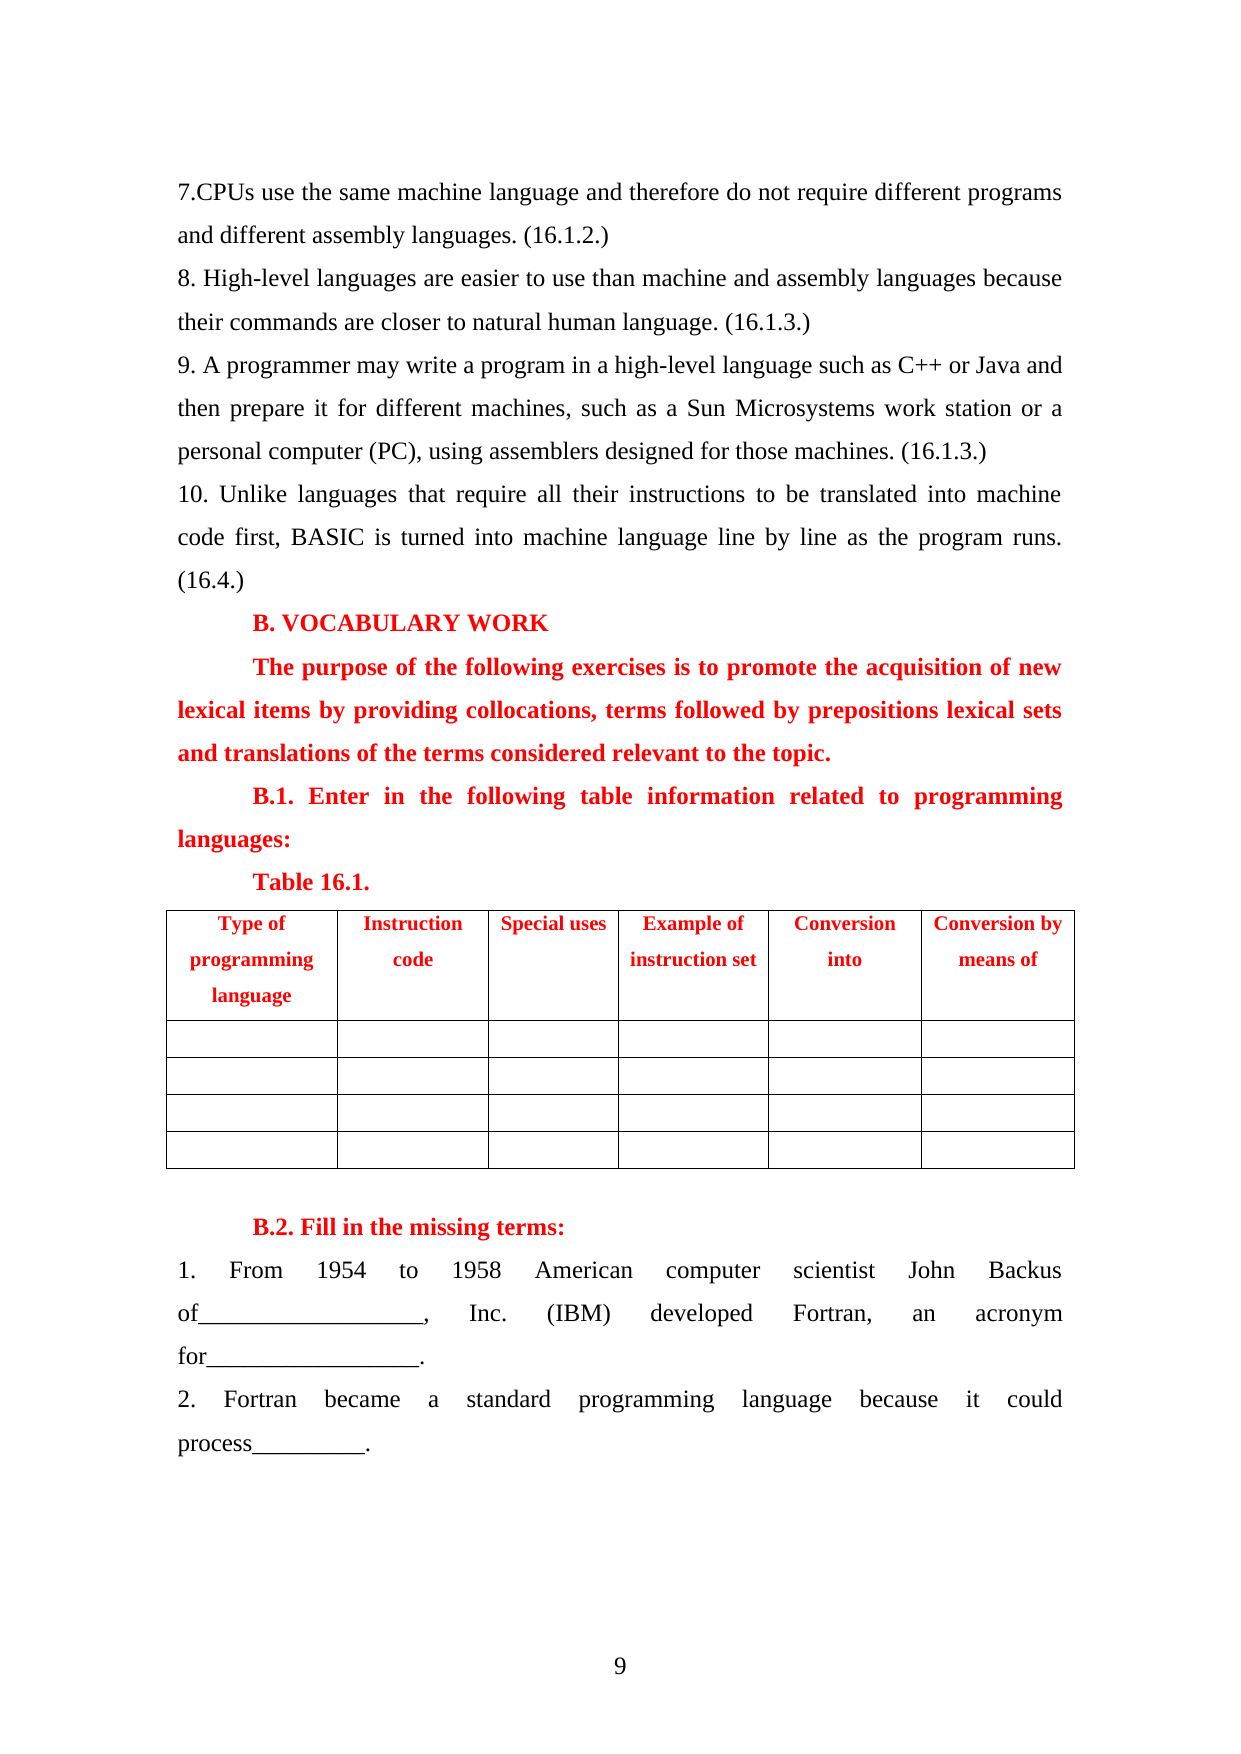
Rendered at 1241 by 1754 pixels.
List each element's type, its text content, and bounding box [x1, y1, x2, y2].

table_cell [338, 1132, 488, 1168]
table_cell [922, 1021, 1074, 1057]
table_header Type of programming language [167, 911, 337, 1019]
table_cell [489, 1058, 618, 1094]
table_cell [769, 1021, 921, 1057]
table_cell [489, 1132, 618, 1168]
text Table 16.1. [177, 867, 1063, 896]
table_cell [489, 1095, 618, 1131]
table_header Example of instruction set [619, 911, 768, 1019]
text B.1. Enter in the following table information related to programming languages: [177, 781, 1063, 853]
table_cell [769, 1058, 921, 1094]
table_header Instruction code [338, 911, 488, 1019]
table_cell [489, 1021, 618, 1057]
table_cell [922, 1095, 1074, 1131]
table_cell [167, 1021, 337, 1057]
table_cell [619, 1058, 768, 1094]
text B. VOCABULARY WORK [177, 608, 1063, 637]
table_cell [167, 1095, 337, 1131]
table_cell [167, 1132, 337, 1168]
table_cell [922, 1132, 1074, 1168]
text 10. Unlike languages that require all their instructions to be translated into machine code first, BASIC is turned into machine language line by line as the program runs. (16.4.) [177, 479, 1063, 594]
table_cell [338, 1058, 488, 1094]
table_cell [619, 1132, 768, 1168]
table_header Conversion into [769, 911, 921, 1019]
table_cell [338, 1021, 488, 1057]
table_cell [619, 1021, 768, 1057]
text 2. Fortran became a standard programming language because it could process_________. [177, 1384, 1063, 1456]
table_cell [769, 1095, 921, 1131]
table_cell [338, 1095, 488, 1131]
text 7.CPUs use the same machine language and therefore do not require different programs and different assembly languages. (16.1.2.) [177, 177, 1063, 249]
table_cell [922, 1058, 1074, 1094]
table_cell [167, 1058, 337, 1094]
text 1. From 1954 to 1958 American computer scientist John Backus of__________________, Inc. (IBM) developed Fortran, an acronym for_________________. [177, 1255, 1063, 1370]
text 8. High-level languages are easier to use than machine and assembly languages because their commands are closer to natural human language. (16.1.3.) [177, 263, 1063, 335]
text The purpose of the following exercises is to promote the acquisition of new lexical items by providing collocations, terms followed by prepositions lexical sets and translations of the terms considered relevant to the topic. [177, 652, 1063, 767]
text 9. A programmer may write a program in a high-level language such as C++ or Java and then prepare it for different machines, such as a Sun Microsystems work station or a personal computer (PC), using assemblers designed for those machines. (16.1.3.) [177, 350, 1063, 465]
table_cell [619, 1095, 768, 1131]
table_header Special uses [489, 911, 618, 1019]
text B.2. Fill in the missing terms: [177, 1212, 1063, 1241]
table_cell [769, 1132, 921, 1168]
table_header Conversion by means of [922, 911, 1074, 1019]
